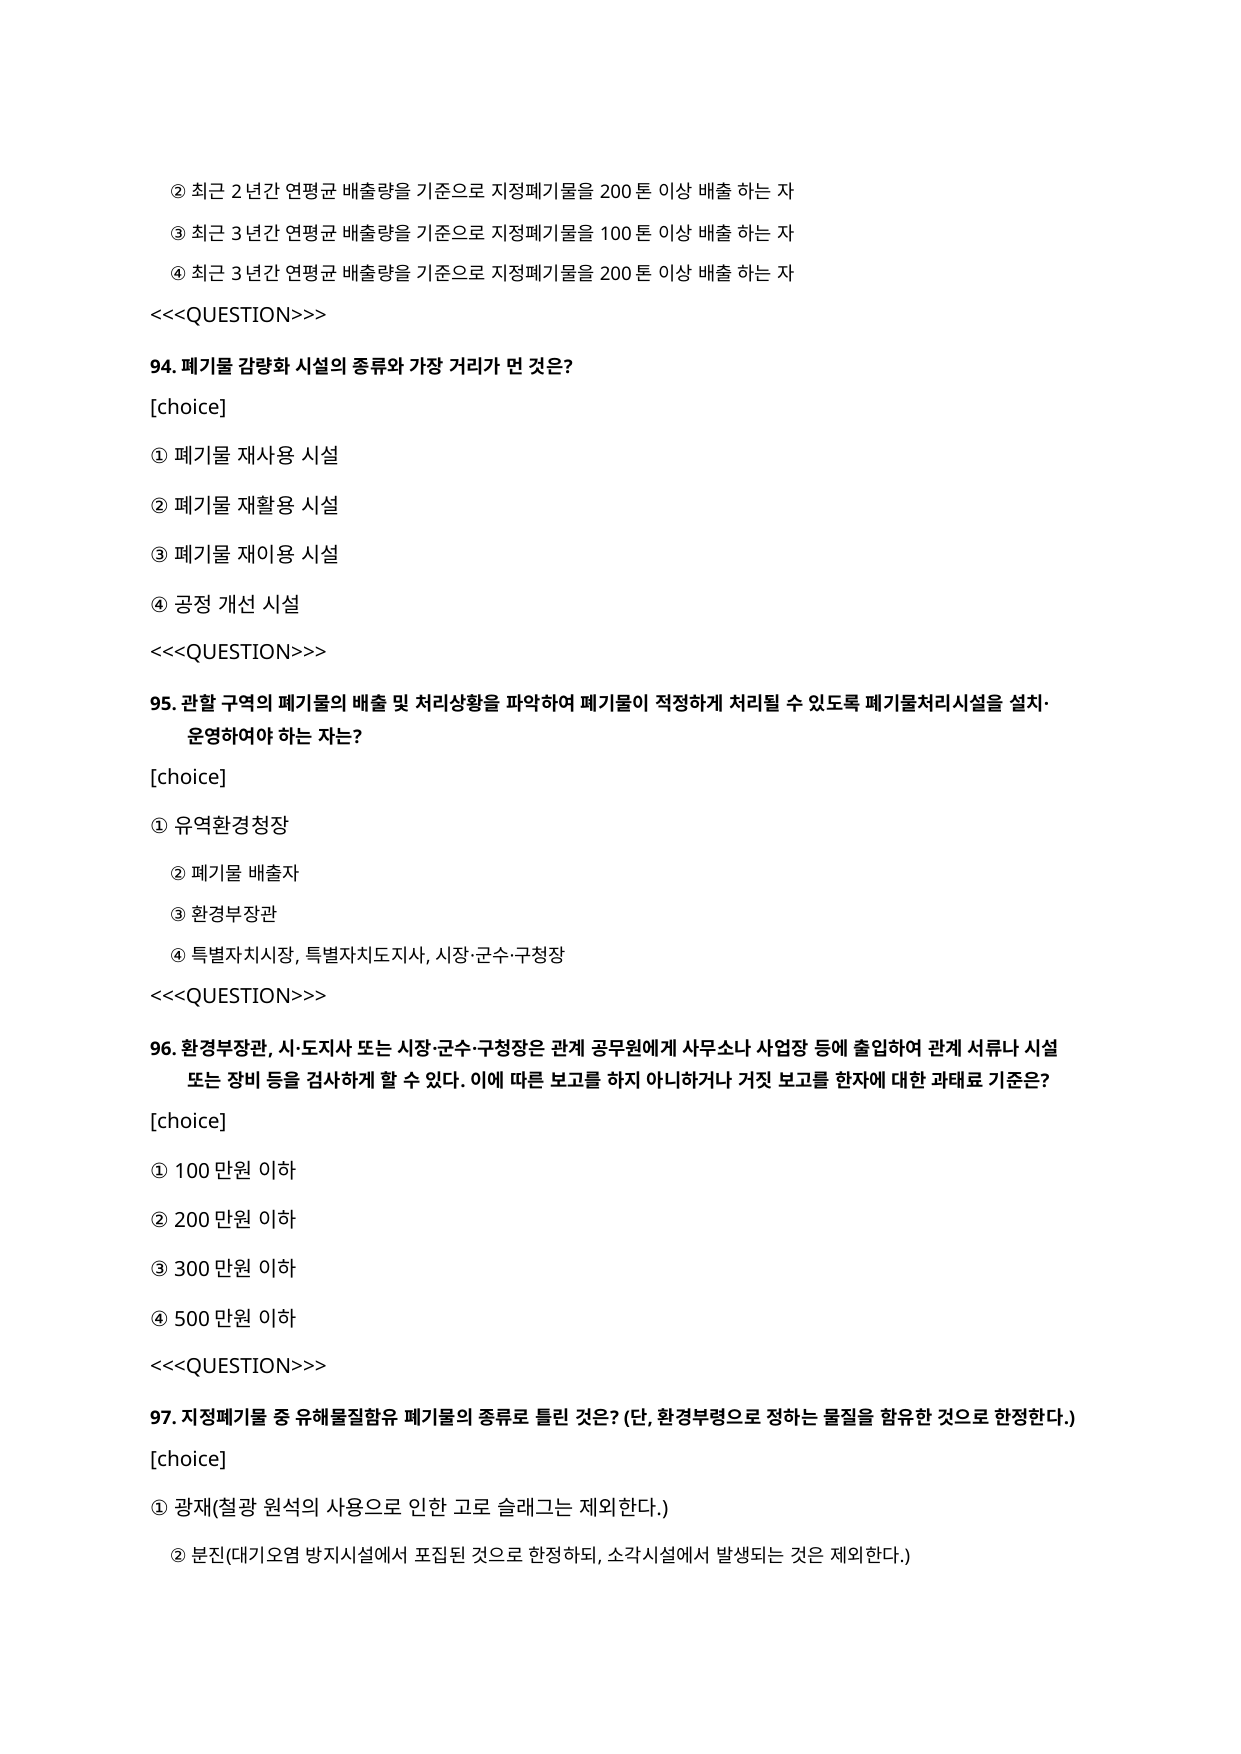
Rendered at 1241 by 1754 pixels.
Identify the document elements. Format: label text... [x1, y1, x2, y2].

text ② 폐기물 재활용 시설 [150, 489, 1090, 519]
text [choice] [150, 1444, 1090, 1472]
text <<<QUESTION>>> [150, 637, 1090, 666]
text ③ 환경부장관 [150, 900, 1090, 927]
text ① 폐기물 재사용 시설 [150, 440, 1090, 470]
text <<<QUESTION>>> [150, 300, 1090, 328]
text <<<QUESTION>>> [150, 1351, 1090, 1380]
text 97. 지정폐기물 중 유해물질함유 폐기물의 종류로 틀린 것은? (단, 환경부령으로 정하는 물질을 함유한 것으로 한정한다.) [150, 1403, 1090, 1430]
text [choice] [150, 392, 1090, 421]
text ④ 최근 3년간 연평균 배출량을 기준으로 지정폐기물을 200톤 이상 배출 하는 자 [150, 259, 1090, 286]
text ④ 특별자치시장, 특별자치도지사, 시장·군수·구청장 [150, 941, 1090, 968]
text ② 폐기물 배출자 [150, 859, 1090, 886]
text ② 분진(대기오염 방지시설에서 포집된 것으로 한정하되, 소각시설에서 발생되는 것은 제외한다.) [150, 1541, 1090, 1568]
text ③ 최근 3년간 연평균 배출량을 기준으로 지정폐기물을 100톤 이상 배출 하는 자 [150, 218, 1090, 245]
text 95. 관할 구역의 폐기물의 배출 및 처리상황을 파악하여 폐기물이 적정하게 처리될 수 있도록 폐기물처리시설을 설치·운영하여야 하는 자는? [150, 689, 1090, 748]
text [choice] [150, 762, 1090, 791]
text 96. 환경부장관, 시·도지사 또는 시장·군수·구청장은 관계 공무원에게 사무소나 사업장 등에 출입하여 관계 서류나 시설 또는 장비 등을 검사하게 할 수 있다. 이에 따른 보고를 하지 아니하거나 거짓 보고를 한자에 대한 과태료 기준은? [150, 1033, 1090, 1093]
text <<<QUESTION>>> [150, 982, 1090, 1010]
text 94. 폐기물 감량화 시설의 종류와 가장 거리가 먼 것은? [150, 351, 1090, 379]
text ④ 공정 개선 시설 [150, 588, 1090, 618]
text ② 최근 2년간 연평균 배출량을 기준으로 지정폐기물을 200톤 이상 배출 하는 자 [150, 177, 1090, 204]
text ④ 500만원 이하 [150, 1302, 1090, 1332]
text ③ 300만원 이하 [150, 1253, 1090, 1283]
text ① 광재(철광 원석의 사용으로 인한 고로 슬래그는 제외한다.) [150, 1491, 1090, 1521]
text ① 100만원 이하 [150, 1154, 1090, 1184]
text ① 유역환경청장 [150, 809, 1090, 840]
text [choice] [150, 1107, 1090, 1135]
text ③ 폐기물 재이용 시설 [150, 538, 1090, 569]
text ② 200만원 이하 [150, 1203, 1090, 1234]
